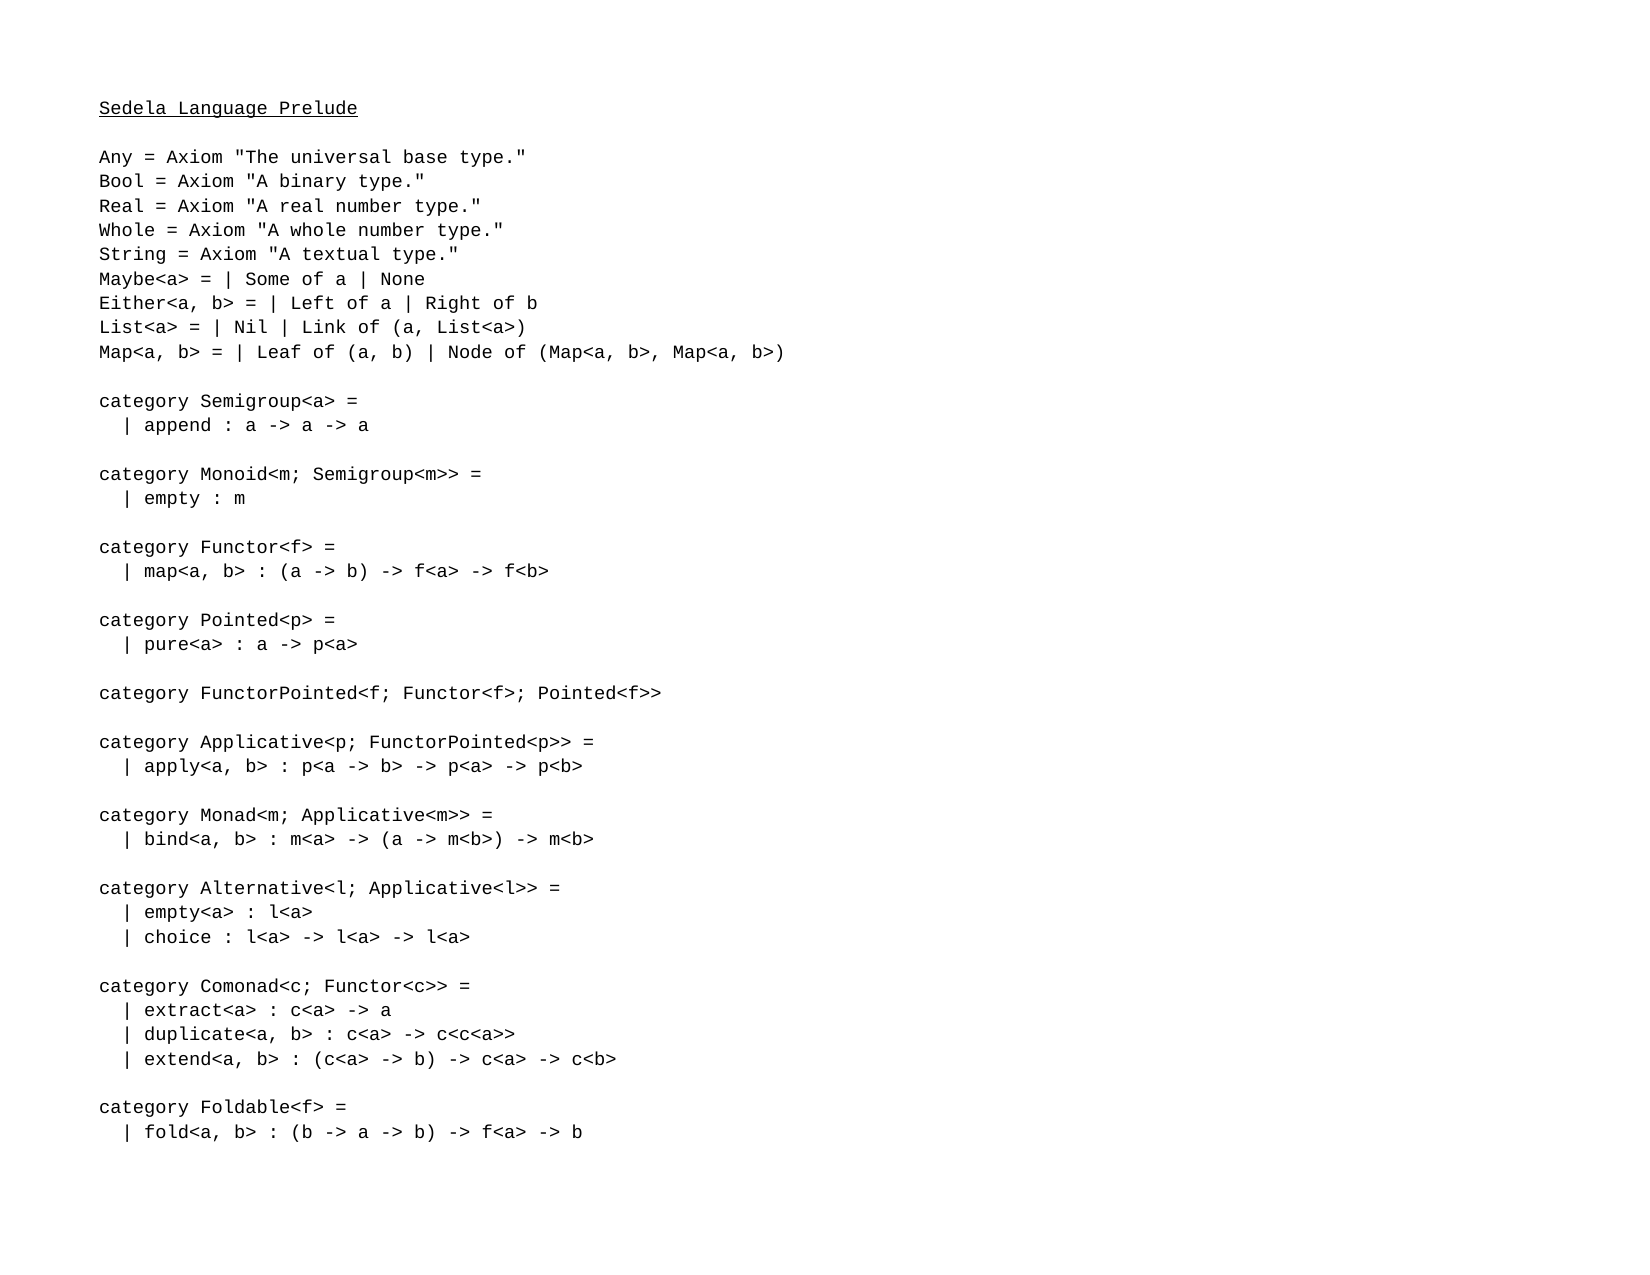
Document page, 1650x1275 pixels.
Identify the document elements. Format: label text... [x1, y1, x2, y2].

text | append : a -> a -> a [99, 416, 1551, 437]
text String = Axiom "A textual type." [99, 245, 1551, 266]
text Sedela Language Prelude [99, 99, 1551, 120]
text | duplicate<a, b> : c<a> -> c<c<a>> [99, 1025, 1551, 1046]
text | map<a, b> : (a -> b) -> f<a> -> f<b> [99, 562, 1551, 583]
text category Functor<f> = [99, 538, 1551, 559]
text category Pointed<p> = [99, 611, 1551, 632]
text Bool = Axiom "A binary type." [99, 172, 1551, 193]
text Any = Axiom "The universal base type." [99, 148, 1551, 169]
text | empty : m [99, 489, 1551, 510]
text Real = Axiom "A real number type." [99, 196, 1551, 218]
text | bind<a, b> : m<a> -> (a -> m<b>) -> m<b> [99, 830, 1551, 851]
text | fold<a, b> : (b -> a -> b) -> f<a> -> b [99, 1123, 1551, 1144]
text category Foldable<f> = [99, 1098, 1551, 1119]
text | empty<a> : l<a> [99, 903, 1551, 924]
text | pure<a> : a -> p<a> [99, 635, 1551, 656]
text Either<a, b> = | Left of a | Right of b [99, 294, 1551, 315]
text category Monad<m; Applicative<m>> = [99, 806, 1551, 827]
text | choice : l<a> -> l<a> -> l<a> [99, 928, 1551, 949]
text | extend<a, b> : (c<a> -> b) -> c<a> -> c<b> [99, 1049, 1551, 1071]
text List<a> = | Nil | Link of (a, List<a>) [99, 318, 1551, 339]
text Whole = Axiom "A whole number type." [99, 221, 1551, 242]
text category Alternative<l; Applicative<l>> = [99, 879, 1551, 900]
text category FunctorPointed<f; Functor<f>; Pointed<f>> [99, 684, 1551, 705]
text Maybe<a> = | Some of a | None [99, 269, 1551, 291]
text category Applicative<p; FunctorPointed<p>> = [99, 733, 1551, 754]
text category Comonad<c; Functor<c>> = [99, 976, 1551, 998]
text | apply<a, b> : p<a -> b> -> p<a> -> p<b> [99, 757, 1551, 778]
text Map<a, b> = | Leaf of (a, b) | Node of (Map<a, b>, Map<a, b>) [99, 343, 1551, 364]
text category Monoid<m; Semigroup<m>> = [99, 464, 1551, 486]
text | extract<a> : c<a> -> a [99, 1001, 1551, 1022]
text category Semigroup<a> = [99, 391, 1551, 413]
